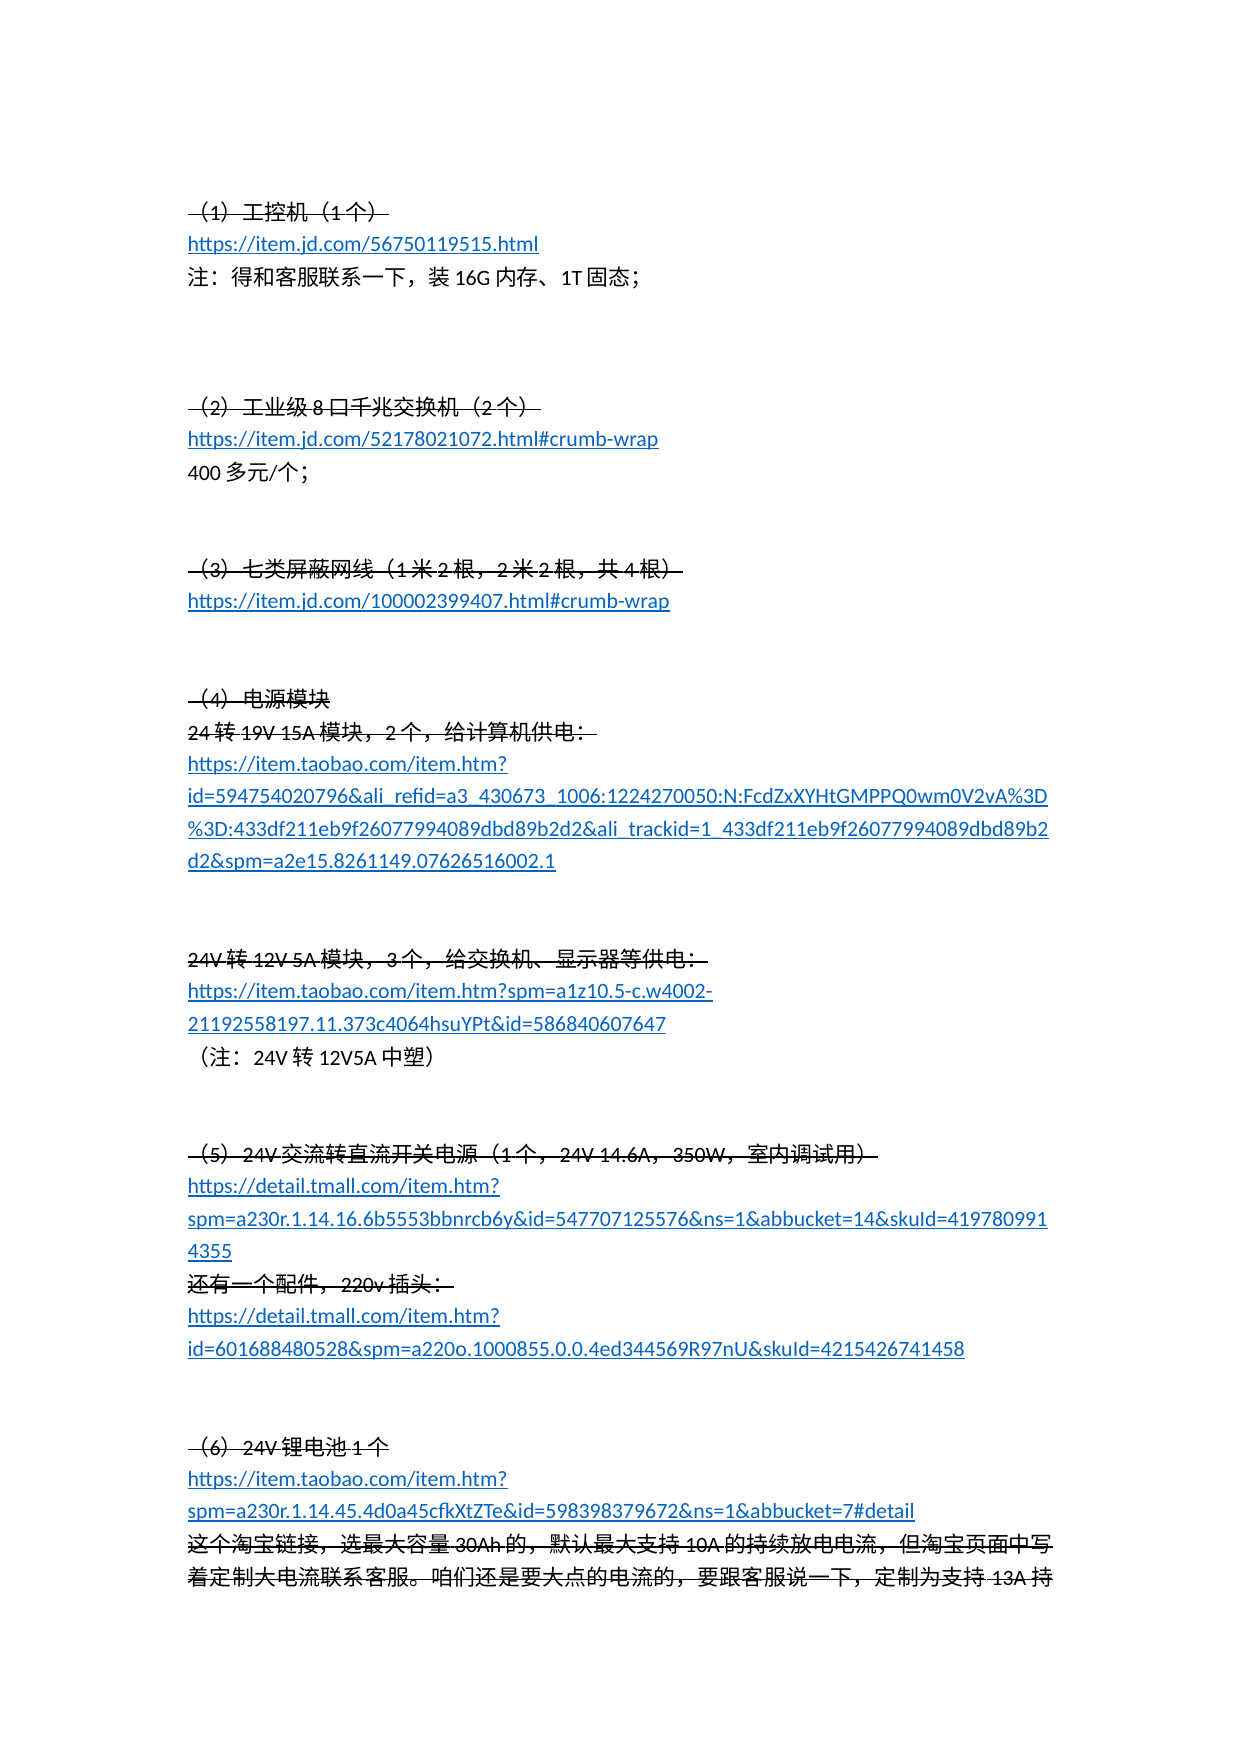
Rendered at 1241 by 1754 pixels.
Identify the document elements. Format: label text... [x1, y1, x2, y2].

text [187, 1547, 1053, 1579]
text https://detail.tmall.com/item.htm?id=601688480528&spm=a220o.1000855.0.0.4ed344569R97nU&skuId=4215426741458 [187, 1299, 1053, 1364]
text 24转19V 15A模块，2个，给计算机供电： [187, 714, 1053, 747]
text （注：24V转12V5A中塑） [187, 1039, 1053, 1072]
text （1）工控机（1个） [187, 194, 1053, 227]
text 400多元/个； [187, 454, 1053, 487]
text （3）七类屏蔽网线（1米2根，2米2根，共4根） [187, 552, 1053, 584]
text https://item.jd.com/56750119515.html [187, 227, 1053, 259]
text https://item.jd.com/52178021072.html#crumb-wrap [187, 422, 1053, 454]
text （2）工业级8口千兆交换机（2个） [187, 389, 1053, 422]
text （5）24V交流转直流开关电源（1个，24V 14.6A，350W，室内调试用） [187, 1137, 1053, 1169]
text https://detail.tmall.com/item.htm?spm=a230r.1.14.16.6b5553bbnrcb6y&id=547707125576&ns=1&abbucket=14&skuId=4197809914355 [187, 1169, 1053, 1267]
text 24V转12V 5A模块，3个，给交换机、显示器等供电： [187, 942, 1053, 974]
text 注：得和客服联系一下，装16G内存、1T固态； [187, 259, 1053, 292]
text 这个淘宝链接，选最大容量30Ah的，默认最大支持10A的持续放电电流，但淘宝页面中写着定制大电流联系客服。咱们还是要大点的电流的，要跟客服说一下，定制为支持13A持续放电电流的； [187, 1527, 1053, 1546]
text https://item.taobao.com/item.htm?spm=a230r.1.14.45.4d0a45cfkXtZTe&id=598398379672&ns=1&abbucket=7#detail [187, 1462, 1053, 1527]
text （4）电源模块 [187, 682, 1053, 714]
text （6）24V锂电池1个 [187, 1429, 1053, 1462]
text https://item.taobao.com/item.htm?spm=a1z10.5-c.w4002-21192558197.11.373c4064hsuYPt&id=586840607647 [187, 974, 1053, 1039]
text 还有一个配件，220v插头： [187, 1267, 1053, 1299]
text https://item.jd.com/100002399407.html#crumb-wrap [187, 584, 1053, 617]
text https://item.taobao.com/item.htm?id=594754020796&ali_refid=a3_430673_1006:1224270050:N:FcdZxXYHtGMPPQ0wm0V2vA%3D%3D:433df211eb9f26077994089dbd89b2d2&ali_trackid=1_433df211eb9f26077994089dbd89b2d2&spm=a2e15.8261149.07626516002.1 [187, 747, 1053, 877]
